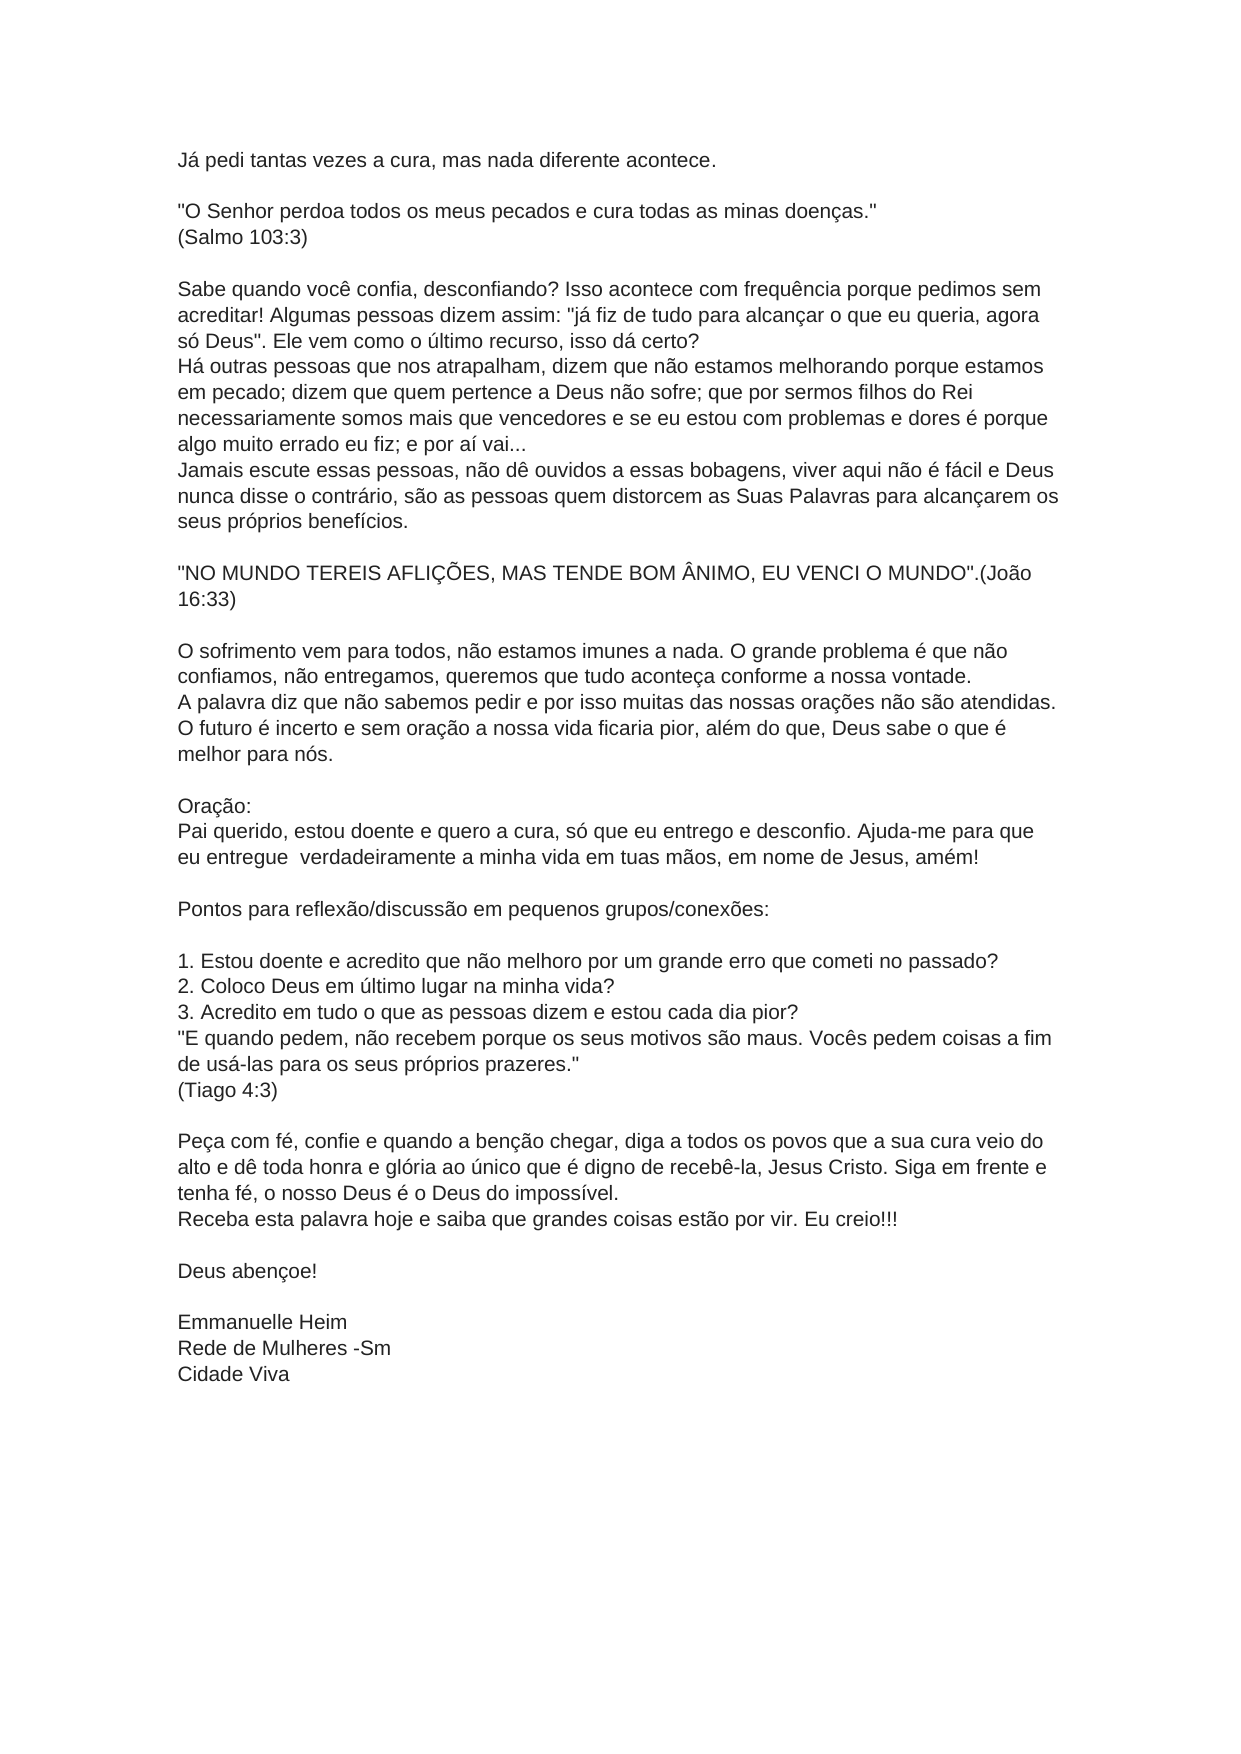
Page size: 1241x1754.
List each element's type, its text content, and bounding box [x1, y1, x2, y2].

text Já pedi tantas vezes a cura, mas nada diferente acontece. "O Senhor perdoa todos os meus pecados e cura todas as minas doenças." (Salmo 103:3) Sabe quando você confia, desconfiando? Isso acontece com frequência porque pedimos sem acreditar! Algumas pessoas dizem assim: "já fiz de tudo para alcançar o que eu queria, agora só Deus". Ele vem como o último recurso, isso dá certo? Há outras pessoas que nos atrapalham, dizem que não estamos melhorando porque estamos em pecado; dizem que quem pertence a Deus não sofre; que por sermos filhos do Rei necessariamente somos mais que vencedores e se eu estou com problemas e dores é porque algo muito errado eu fiz; e por aí vai... Jamais escute essas pessoas, não dê ouvidos a essas bobagens, viver aqui não é fácil e Deus nunca disse o contrário, são as pessoas quem distorcem as Suas Palavras para alcançarem os seus próprios benefícios. "NO MUNDO TEREIS AFLIÇÕES, MAS TENDE BOM ÂNIMO, EU VENCI O MUNDO".(João 16:33) O sofrimento vem para todos, não estamos imunes a nada. O grande problema é que não confiamos, não entregamos, queremos que tudo aconteça conforme a nossa vontade. A palavra diz que não sabemos pedir e por isso muitas das nossas orações não são atendidas. O futuro é incerto e sem oração a nossa vida ficaria pior, além do que, Deus sabe o que é melhor para nós. Oração: Pai querido, estou doente e quero a cura, só que eu entrego e desconfio. Ajuda-me para que eu entregue verdadeiramente a minha vida em tuas mãos, em nome de Jesus, amém! Pontos para reflexão/discussão em pequenos grupos/conexões: 1. Estou doente e acredito que não melhoro por um grande erro que cometi no passado? 2. Coloco Deus em último lugar na minha vida? 3. Acredito em tudo o que as pessoas dizem e estou cada dia pior? "E quando pedem, não recebem porque os seus motivos são maus. Vocês pedem coisas a fim de usá-las para os seus próprios prazeres." (Tiago 4:3) Peça com fé, confie e quando a benção chegar, diga a todos os povos que a sua cura veio do alto e dê toda honra e glória ao único que é digno de recebê-la, Jesus Cristo. Siga em frente e tenha fé, o nosso Deus é o Deus do impossível. Receba esta palavra hoje e saiba que grandes coisas estão por vir. Eu creio!!! Deus abençoe! Emmanuelle Heim Rede de Mulheres -Sm Cidade Viva [177, 148, 1063, 1386]
